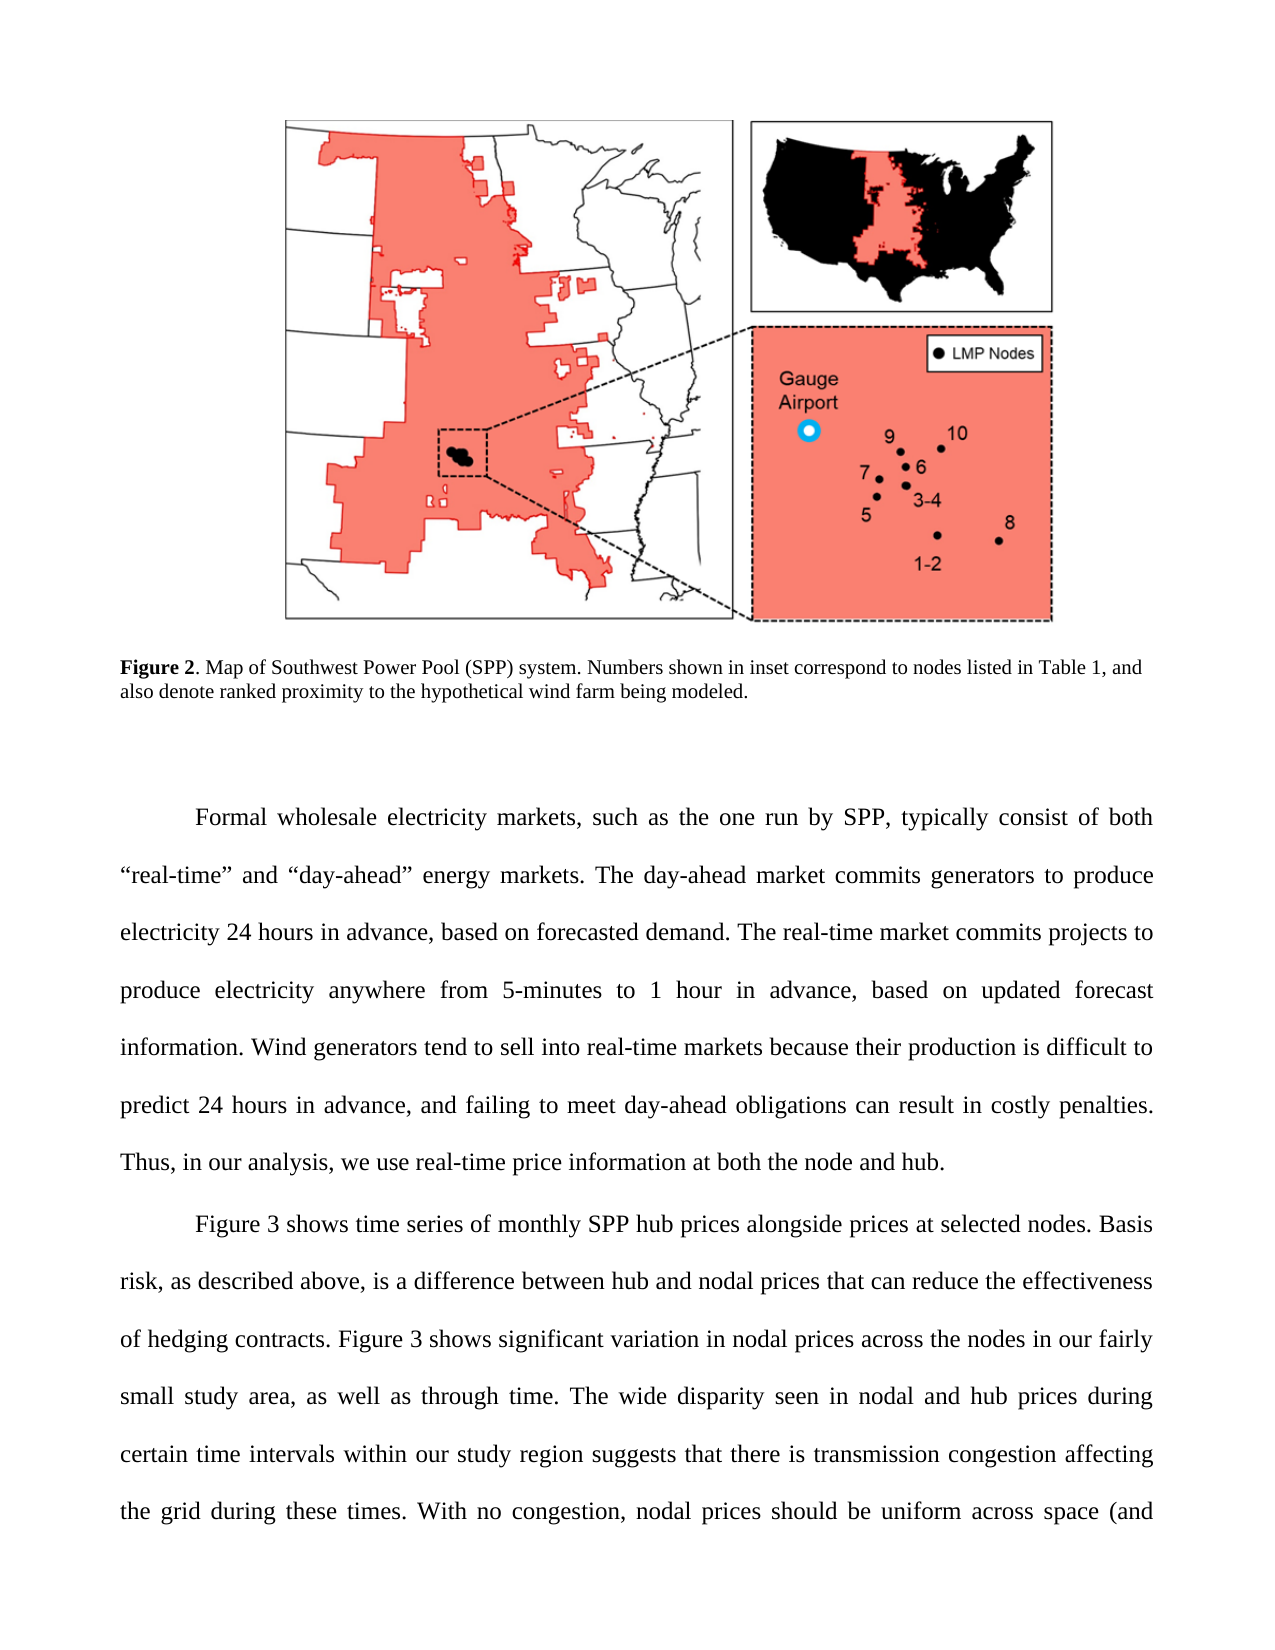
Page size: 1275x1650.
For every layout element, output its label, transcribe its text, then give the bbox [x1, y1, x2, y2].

picture [285, 120, 1065, 628]
text Formal wholesale electricity markets, such as the one run by SPP, typically consist of both “real-time” and “day-ahead” energy markets. The day-ahead market commits generators to produce electricity 24 hours in advance, based on forecasted demand. The real-time market commits projects to produce electricity anywhere from 5-minutes to 1 hour in advance, based on updated forecast information. Wind generators tend to sell into real-time markets because their production is difficult to predict 24 hours in advance, and failing to meet day-ahead obligations can result in costly penalties. Thus, in our analysis, we use real-time price information at both the node and hub. [120, 802, 1155, 1176]
text Figure 2. Map of Southwest Power Pool (SPP) system. Numbers shown in inset correspond to nodes listed in Table 1, and also denote ranked proximity to the hypothetical wind farm being modeled. [120, 655, 1155, 703]
